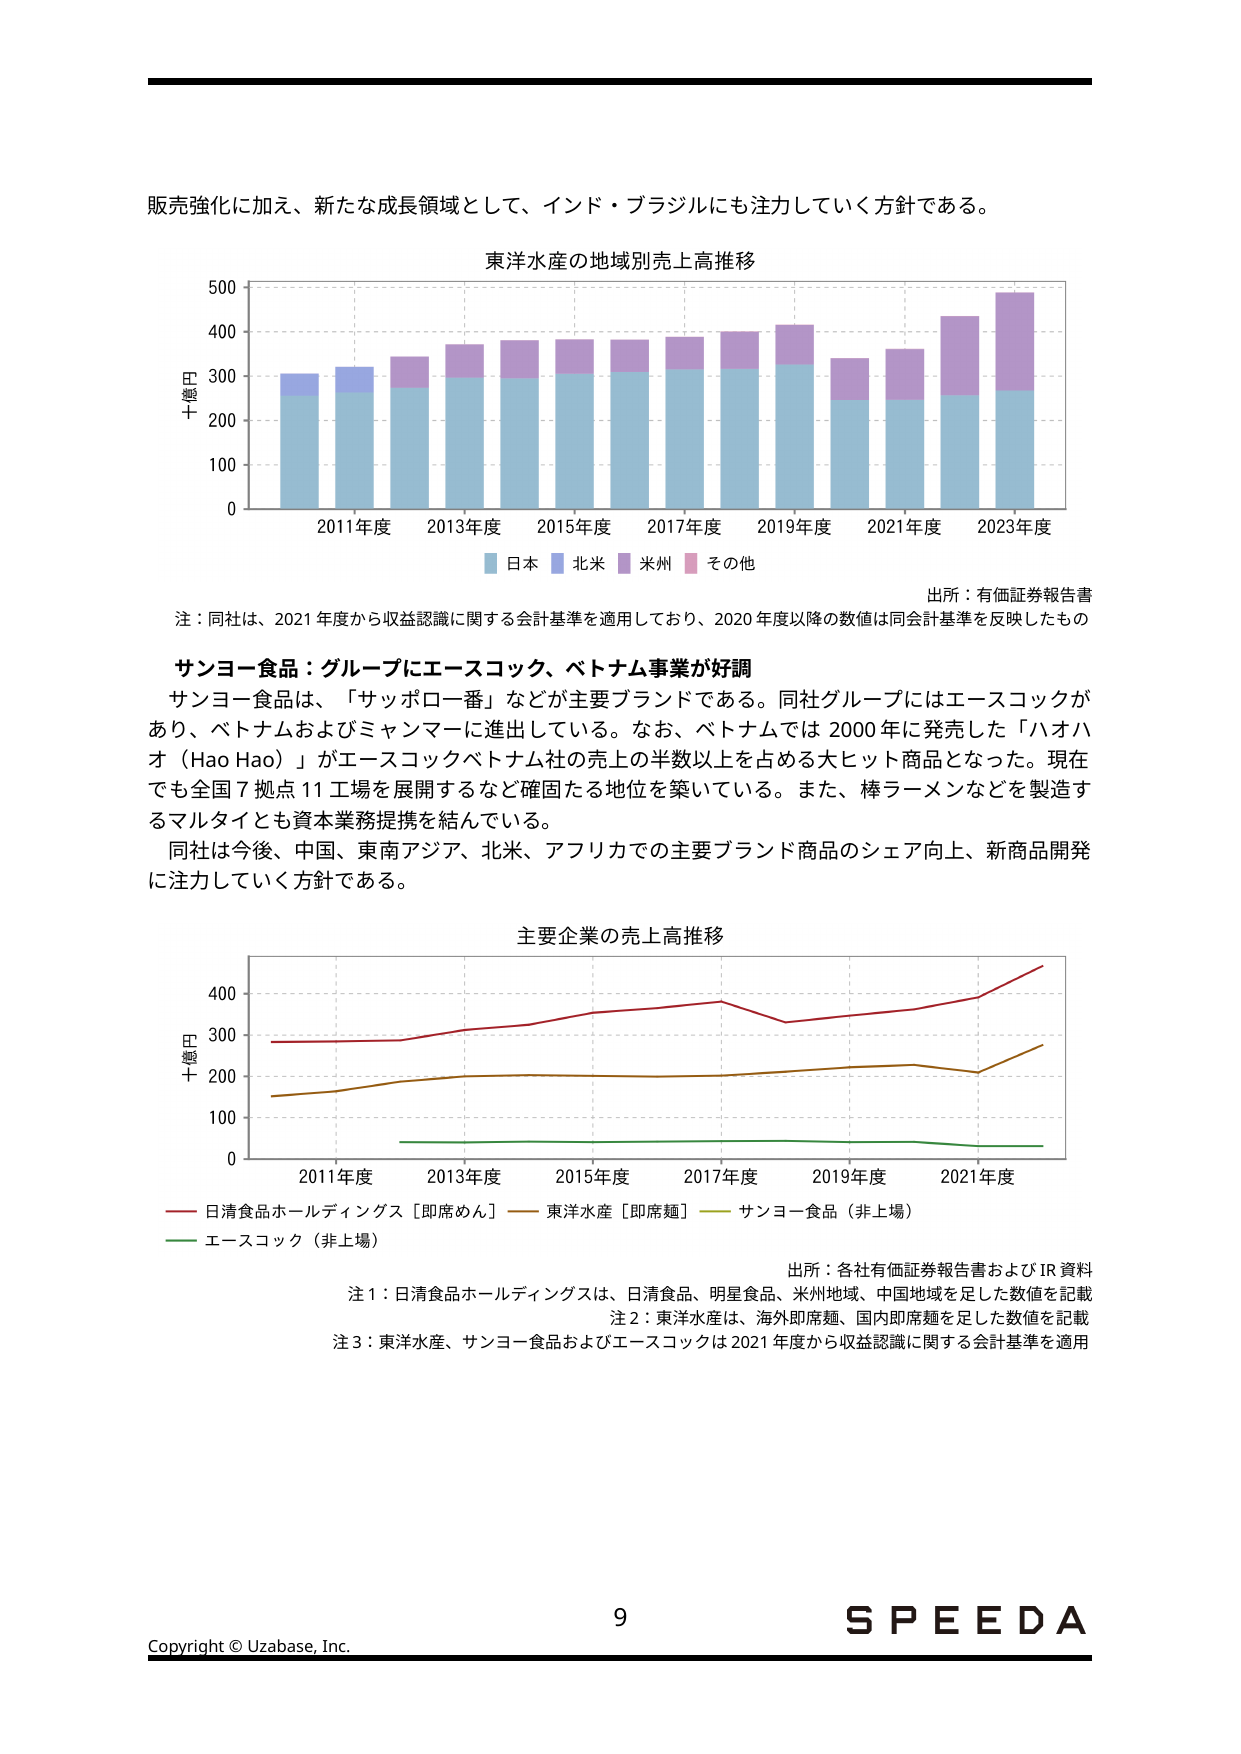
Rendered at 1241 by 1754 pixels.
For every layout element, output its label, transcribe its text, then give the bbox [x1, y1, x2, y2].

text 注1：日清食品ホールディングスは、日清食品、明星食品、米州地域、中国地域を足した数値を記載 [148, 1281, 1092, 1305]
text 同社は今後、中国、東南アジア、北米、アフリカでの主要ブランド商品のシェア向上、新商品開発に注力していく方針である。 [148, 834, 1092, 895]
text 出所：有価証券報告書 [148, 582, 1092, 606]
text サンヨー食品は、「サッポロ一番」などが主要ブランドである。同社グループにはエースコックがあり、ベトナムおよびミャンマーに進出している。なお、ベトナムでは2000年に発売した「ハオハオ（Hao Hao）」がエースコックベトナム社の売上の半数以上を占める大ヒット商品となった。現在でも全国７拠点11工場を展開するなど確固たる地位を築いている。また、棒ラーメンなどを製造するマルタイとも資本業務提携を結んでいる。 [148, 683, 1092, 834]
picture [847, 1606, 1086, 1634]
picture [158, 923, 1082, 1257]
picture [158, 248, 1082, 582]
text 同社は今後、米国での主要顧客との関係強化・販売チャネルの拡大、メキシコでのカップ麺・袋麺販売強化に加え、新たな成長領域として、インド・ブラジルにも注力していく方針である。 [148, 189, 1092, 220]
text 注：同社は、2021年度から収益認識に関する会計基準を適用しており、2020年度以降の数値は同会計基準を反映したもの [148, 606, 1092, 630]
text 注2：東洋水産は、海外即席麺、国内即席麺を足した数値を記載 [148, 1305, 1092, 1329]
text サンヨー食品：グループにエースコック、ベトナム事業が好調 [148, 653, 1092, 683]
text 出所：各社有価証券報告書およびIR資料 [148, 1257, 1092, 1281]
text 注3：東洋水産、サンヨー食品およびエースコックは2021年度から収益認識に関する会計基準を適用 [148, 1329, 1092, 1354]
